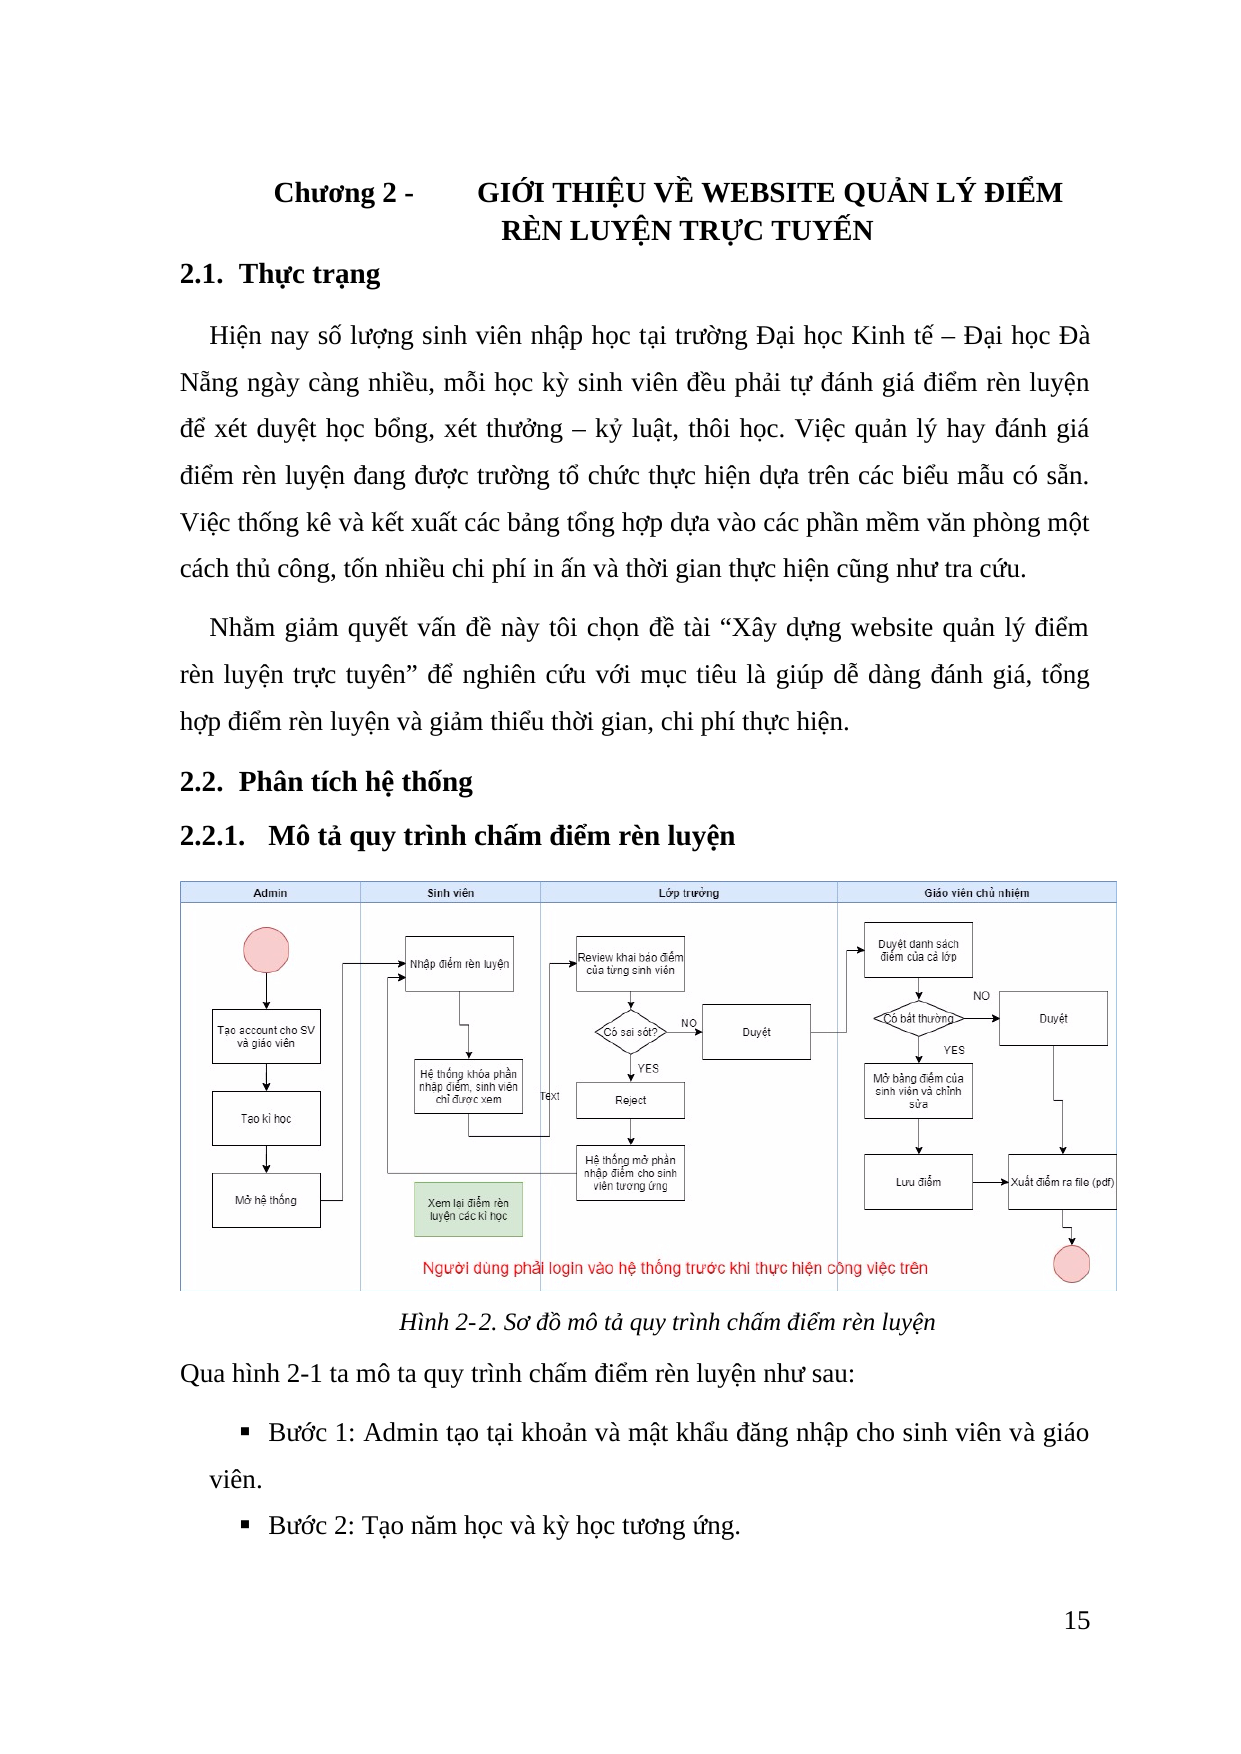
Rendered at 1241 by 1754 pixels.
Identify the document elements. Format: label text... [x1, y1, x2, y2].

subtitle Thực trạng [179, 256, 1090, 290]
text Hiện nay số lượng sinh viên nhập học tại trường Đại học Kinh tế – Đại học Đà Nẵng ngày càng nhiều, mỗi học kỳ sinh viên đều phải tự đánh giá điểm rèn luyện để xét duyệt học bổng, xét thưởng – kỷ luật, thôi học. Việc quản lý hay đánh giá điểm rèn luyện đang được trường tổ chức thực hiện dựa trên các biểu mẫu có sẵn. Việc thống kê và kết xuất các bảng tổng hợp dựa vào các phần mềm văn phòng một cách thủ công, tốn nhiều chi phí in ấn và thời gian thực hiện cũng như tra cứu. [179, 319, 1090, 583]
subtitle Phân tích hệ thống [179, 764, 1090, 798]
text Qua hình 2-1 ta mô ta quy trình chấm điểm rèn luyện như sau: [180, 1357, 1090, 1388]
text Nhằm giảm quyết vấn đề này tôi chọn đề tài “Xây dựng website quản lý điểm rèn luyện trực tuyên” để nghiên cứu với mục tiêu là giúp dễ dàng đánh giá, tổng hợp điểm rèn luyện và giảm thiểu thời gian, chi phí thực hiện. [179, 612, 1090, 736]
subtitle GIỚI THIỆU VỀ WEBSITE QUẢN LÝ ĐIỂM RÈN LUYỆN TRỰC TUYẾN [247, 175, 1090, 247]
picture [180, 881, 1117, 1291]
list Bước 2: Tạo năm học và kỳ học tương ứng. [209, 1509, 1090, 1541]
list Bước 1: Admin tạo tại khoản và mật khẩu đăng nhập cho sinh viên và giáo viên. [209, 1416, 1090, 1494]
subtitle Mô tả quy trình chấm điểm rèn luyện [179, 818, 1090, 852]
